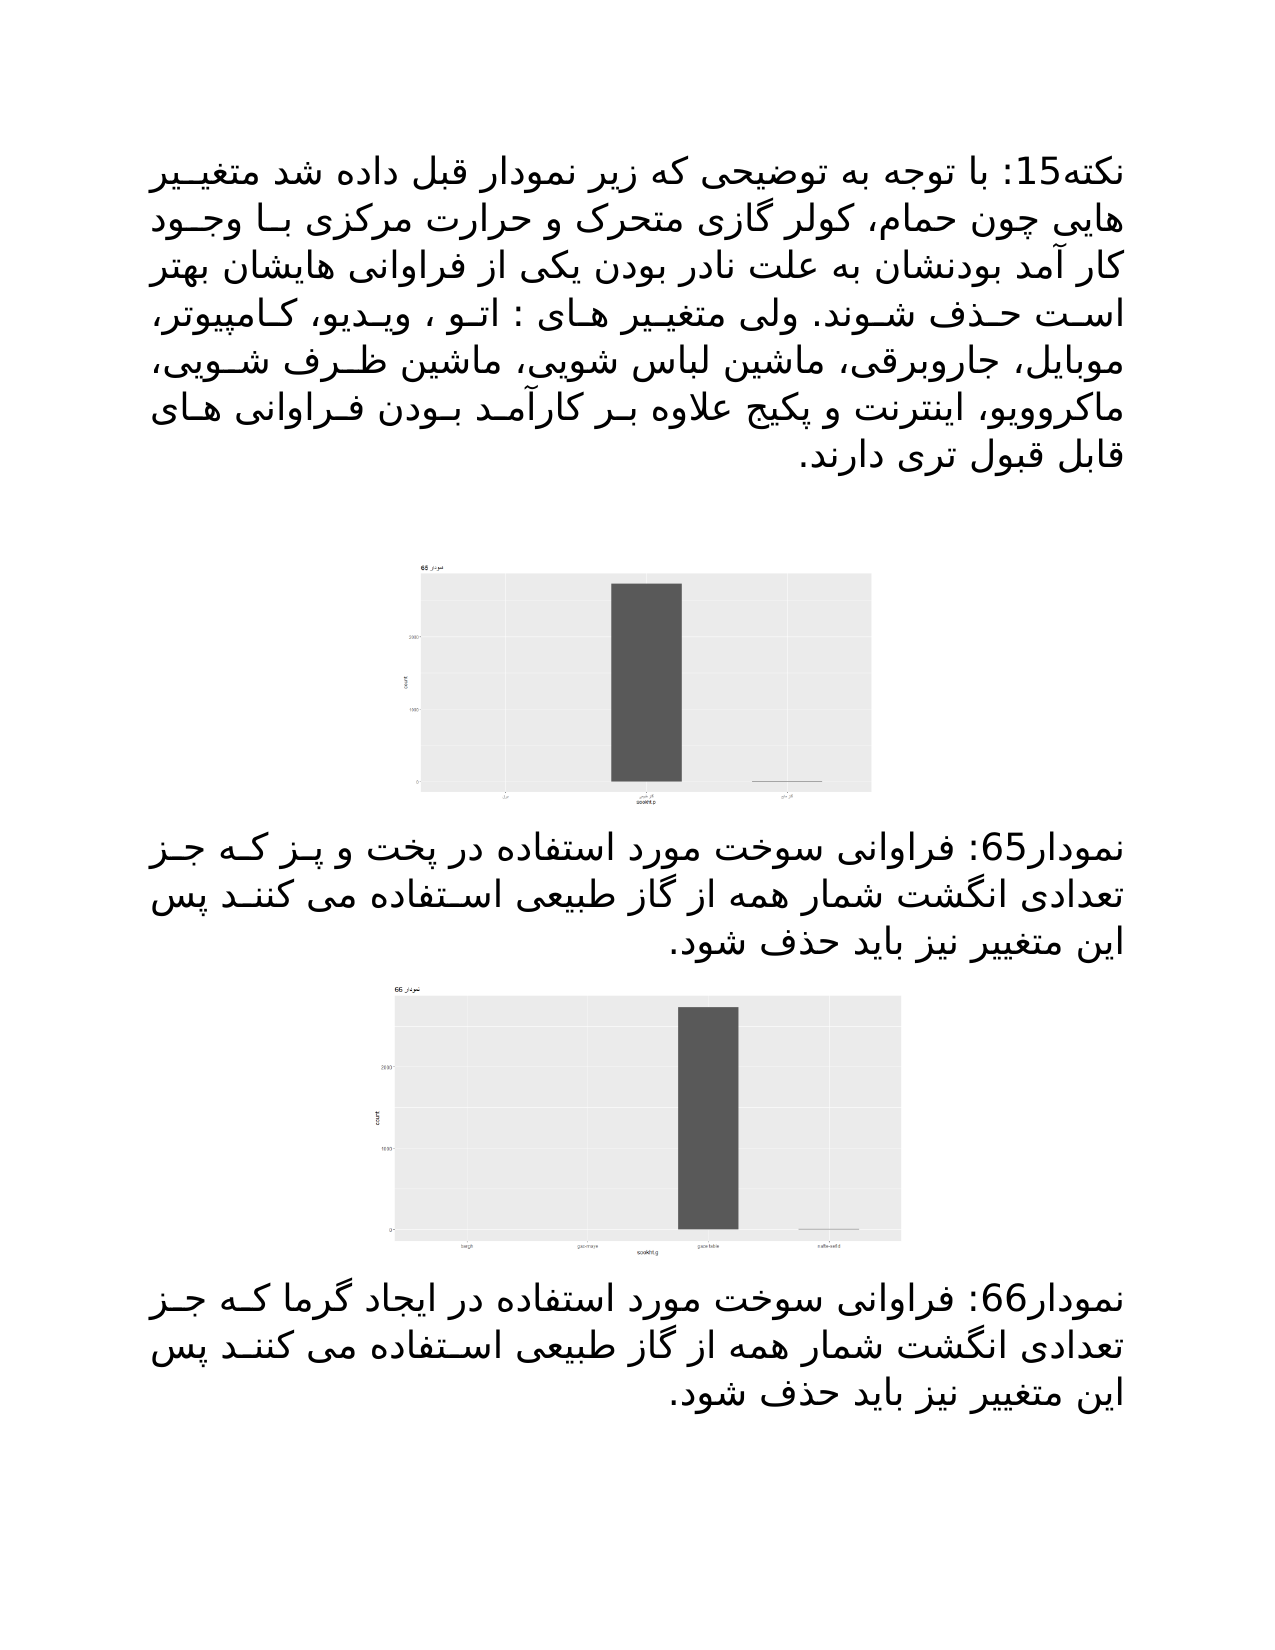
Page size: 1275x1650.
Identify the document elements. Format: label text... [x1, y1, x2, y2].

text نمودار65: فراوانی سوخت مورد استفاده در پخت و پز که جز تعدادی انگشت شمار همه از گاز طبیعی استفاده می کنند پس این متغییر نیز باید حذف شود. [150, 825, 1125, 963]
picture [400, 562, 874, 807]
text نمودار66: فراوانی سوخت مورد استفاده در ایجاد گرما که جز تعدادی انگشت شمار همه از گاز طبیعی استفاده می کنند پس این متغییر نیز باید حذف شود. [150, 1277, 1125, 1414]
text نکته15: با توجه به توضیحی که زیر نمودار قبل داده شد متغییر هایی چون حمام، کولر گازی متحرک و حرارت مرکزی با وجود کار آمد بودنشان به علت نادر بودن یکی از فراوانی هایشان بهتر است حذف شوند. ولی متغییر های : اتو ، ویدیو، کامپیوتر، موبایل، جاروبرقی، ماشین لباس شویی، ماشین ظرف شویی، ماکروویو، اینترنت و پکیج علاوه بر کارآمد بودن فراوانی های قابل قبول تری دارند. [150, 150, 1125, 476]
picture [371, 983, 904, 1258]
